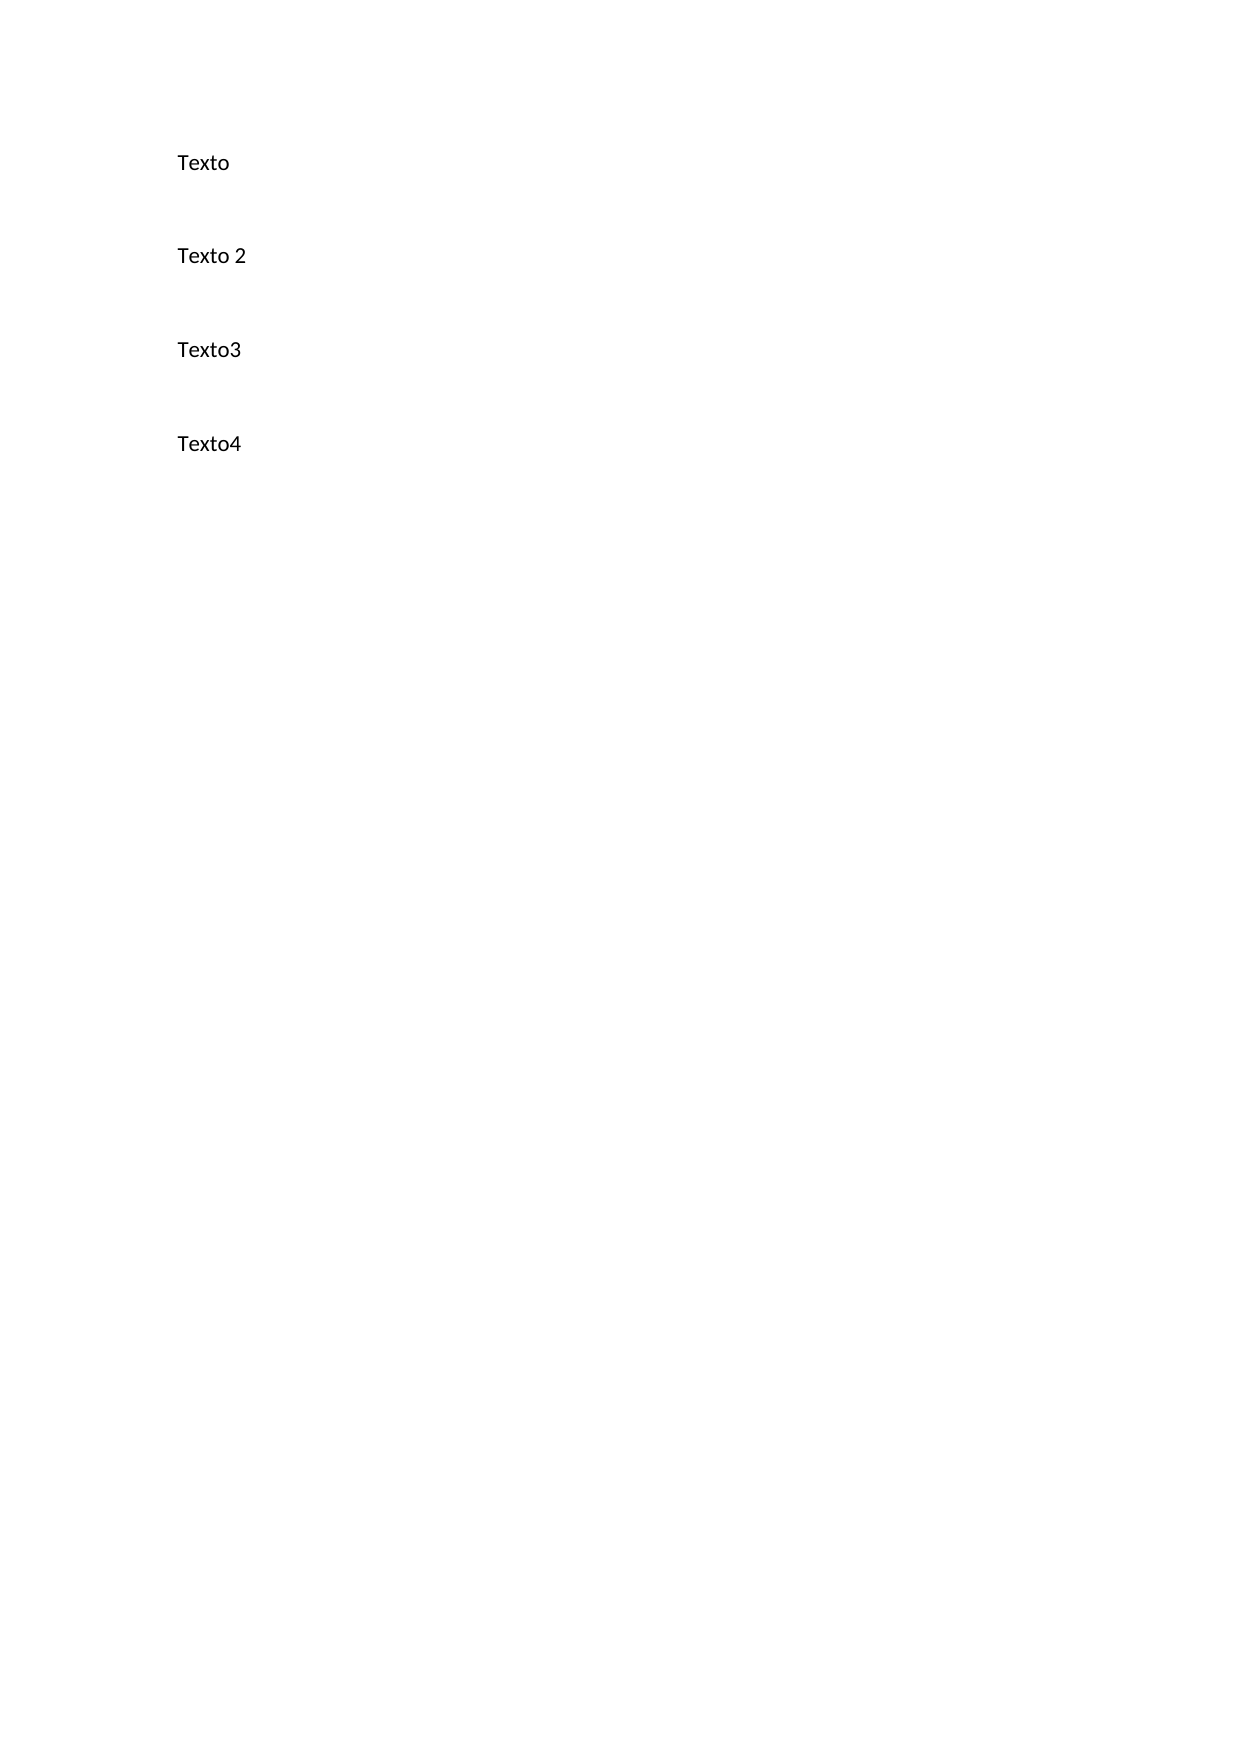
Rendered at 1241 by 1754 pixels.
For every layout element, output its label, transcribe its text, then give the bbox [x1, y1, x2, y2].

text Texto 2 [177, 241, 1063, 269]
text Texto4 [177, 429, 1063, 457]
text Texto [177, 148, 1063, 176]
text Texto3 [177, 335, 1063, 363]
